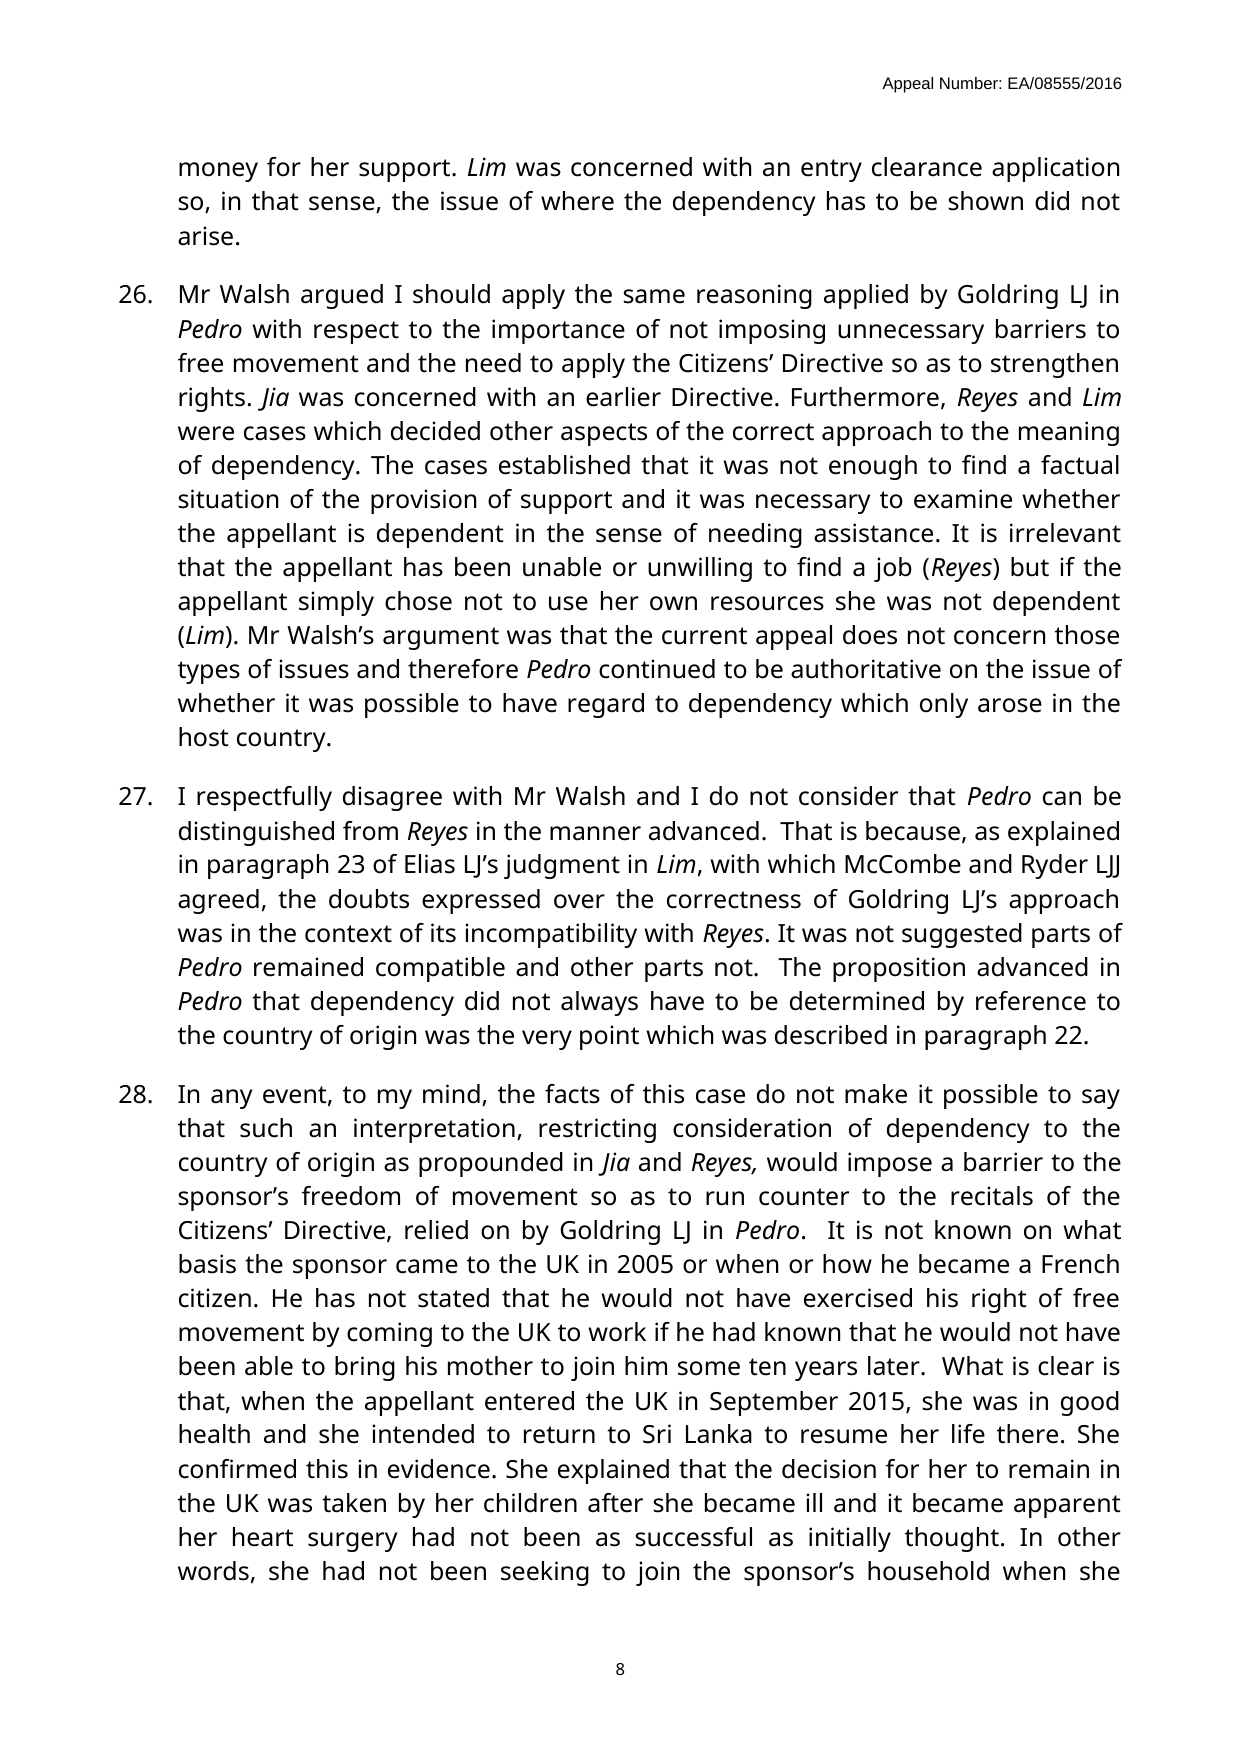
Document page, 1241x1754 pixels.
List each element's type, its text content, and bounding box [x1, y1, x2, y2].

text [118, 1077, 1122, 1587]
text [118, 150, 1122, 252]
text I respectfully disagree with Mr Walsh and I do not consider that Pedro can be distinguished from Reyes in the manner advanced. That is because, as explained in paragraph 23 of Elias LJ’s judgment in Lim, with which McCombe and Ryder LJJ agreed, the doubts expressed over the correctness of Goldring LJ’s approach was in the context of its incompatibility with Reyes. It was not suggested parts of Pedro remained compatible and other parts not. The proposition advanced in Pedro that dependency did not always have to be determined by reference to the country of origin was the very point which was described in paragraph 22. [118, 779, 1122, 1052]
text Mr Walsh argued I should apply the same reasoning applied by Goldring LJ in Pedro with respect to the importance of not imposing unnecessary barriers to free movement and the need to apply the Citizens’ Directive so as to strengthen rights. Jia was concerned with an earlier Directive. Furthermore, Reyes and Lim were cases which decided other aspects of the correct approach to the meaning of dependency. The cases established that it was not enough to find a factual situation of the provision of support and it was necessary to examine whether the appellant is dependent in the sense of needing assistance. It is irrelevant that the appellant has been unable or unwilling to find a job (Reyes) but if the appellant simply chose not to use her own resources she was not dependent (Lim). Mr Walsh’s argument was that the current appeal does not concern those types of issues and therefore Pedro continued to be authoritative on the issue of whether it was possible to have regard to dependency which only arose in the host country. [118, 277, 1122, 754]
